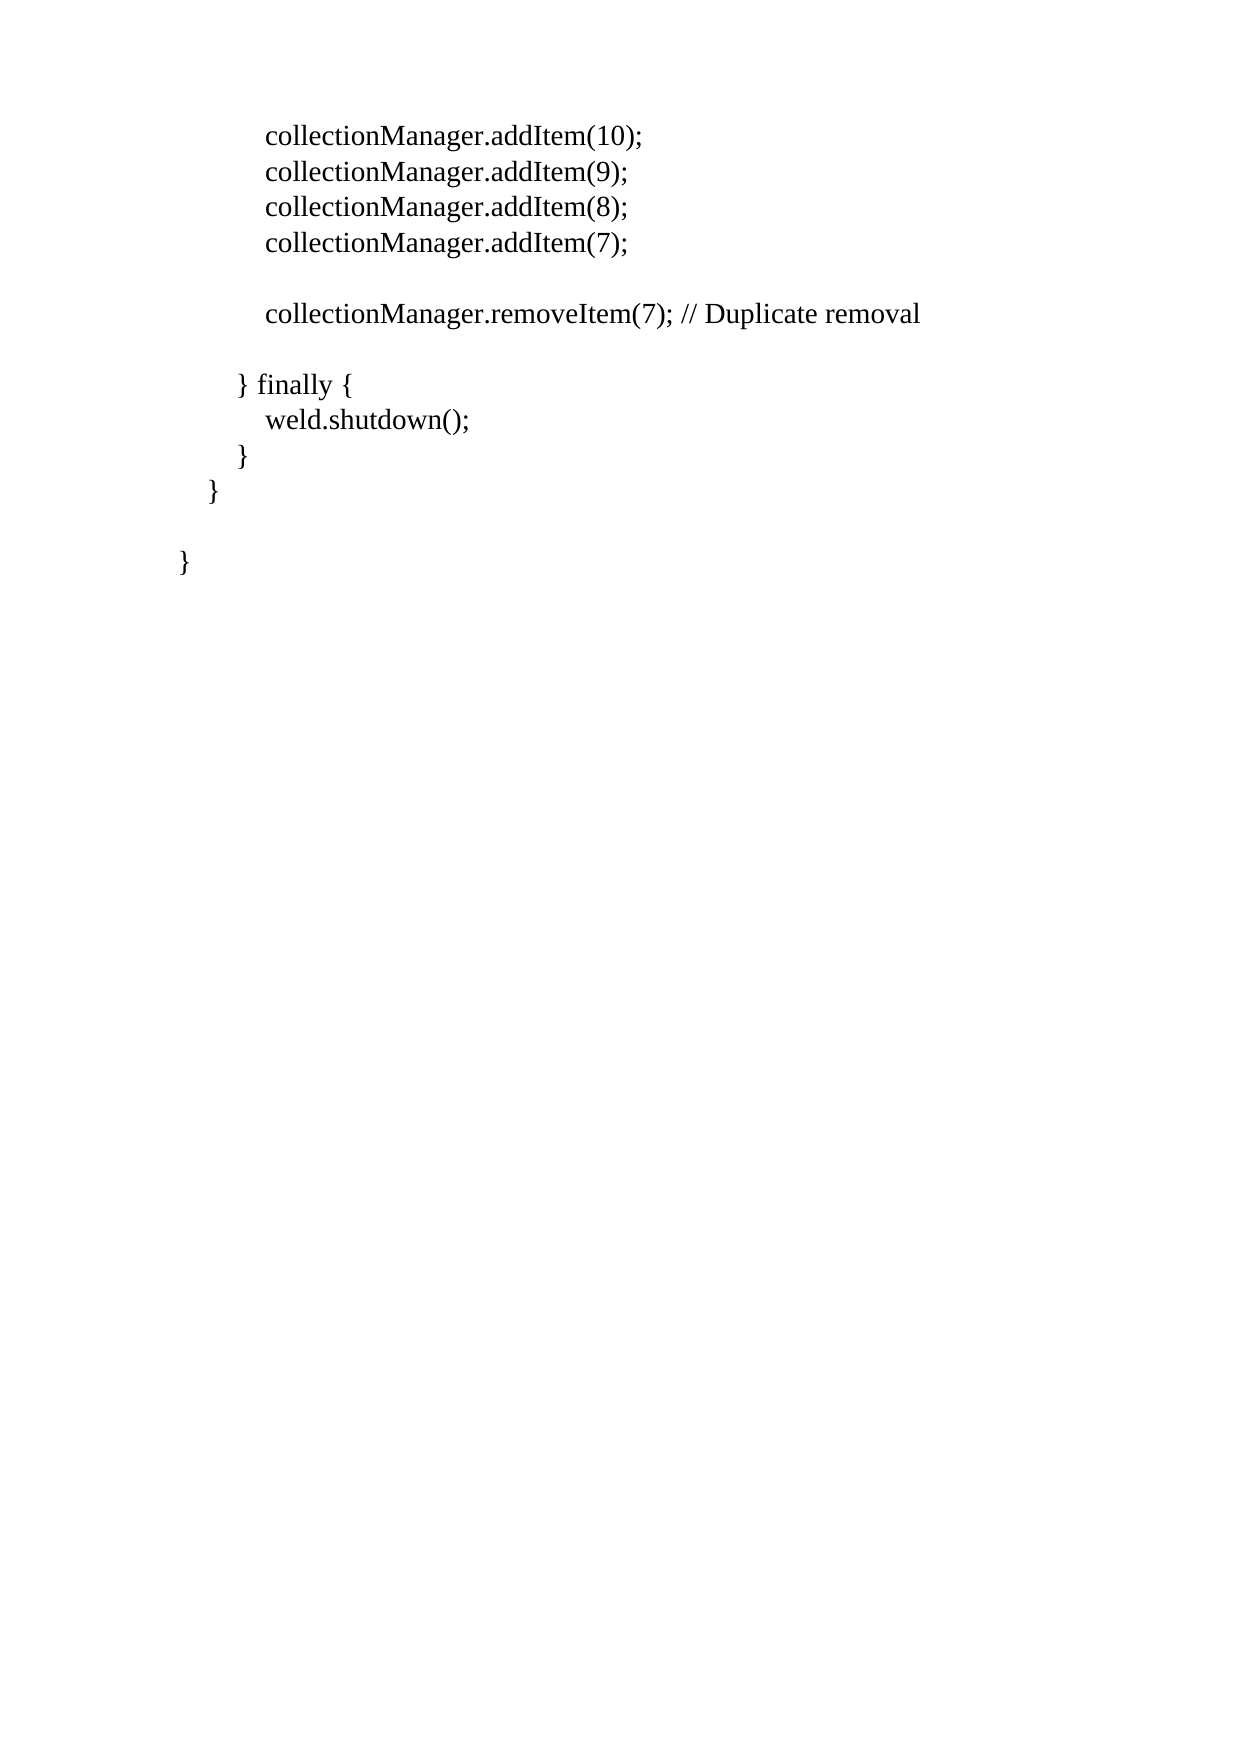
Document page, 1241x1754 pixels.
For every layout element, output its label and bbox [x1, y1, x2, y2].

text [177, 118, 1152, 578]
